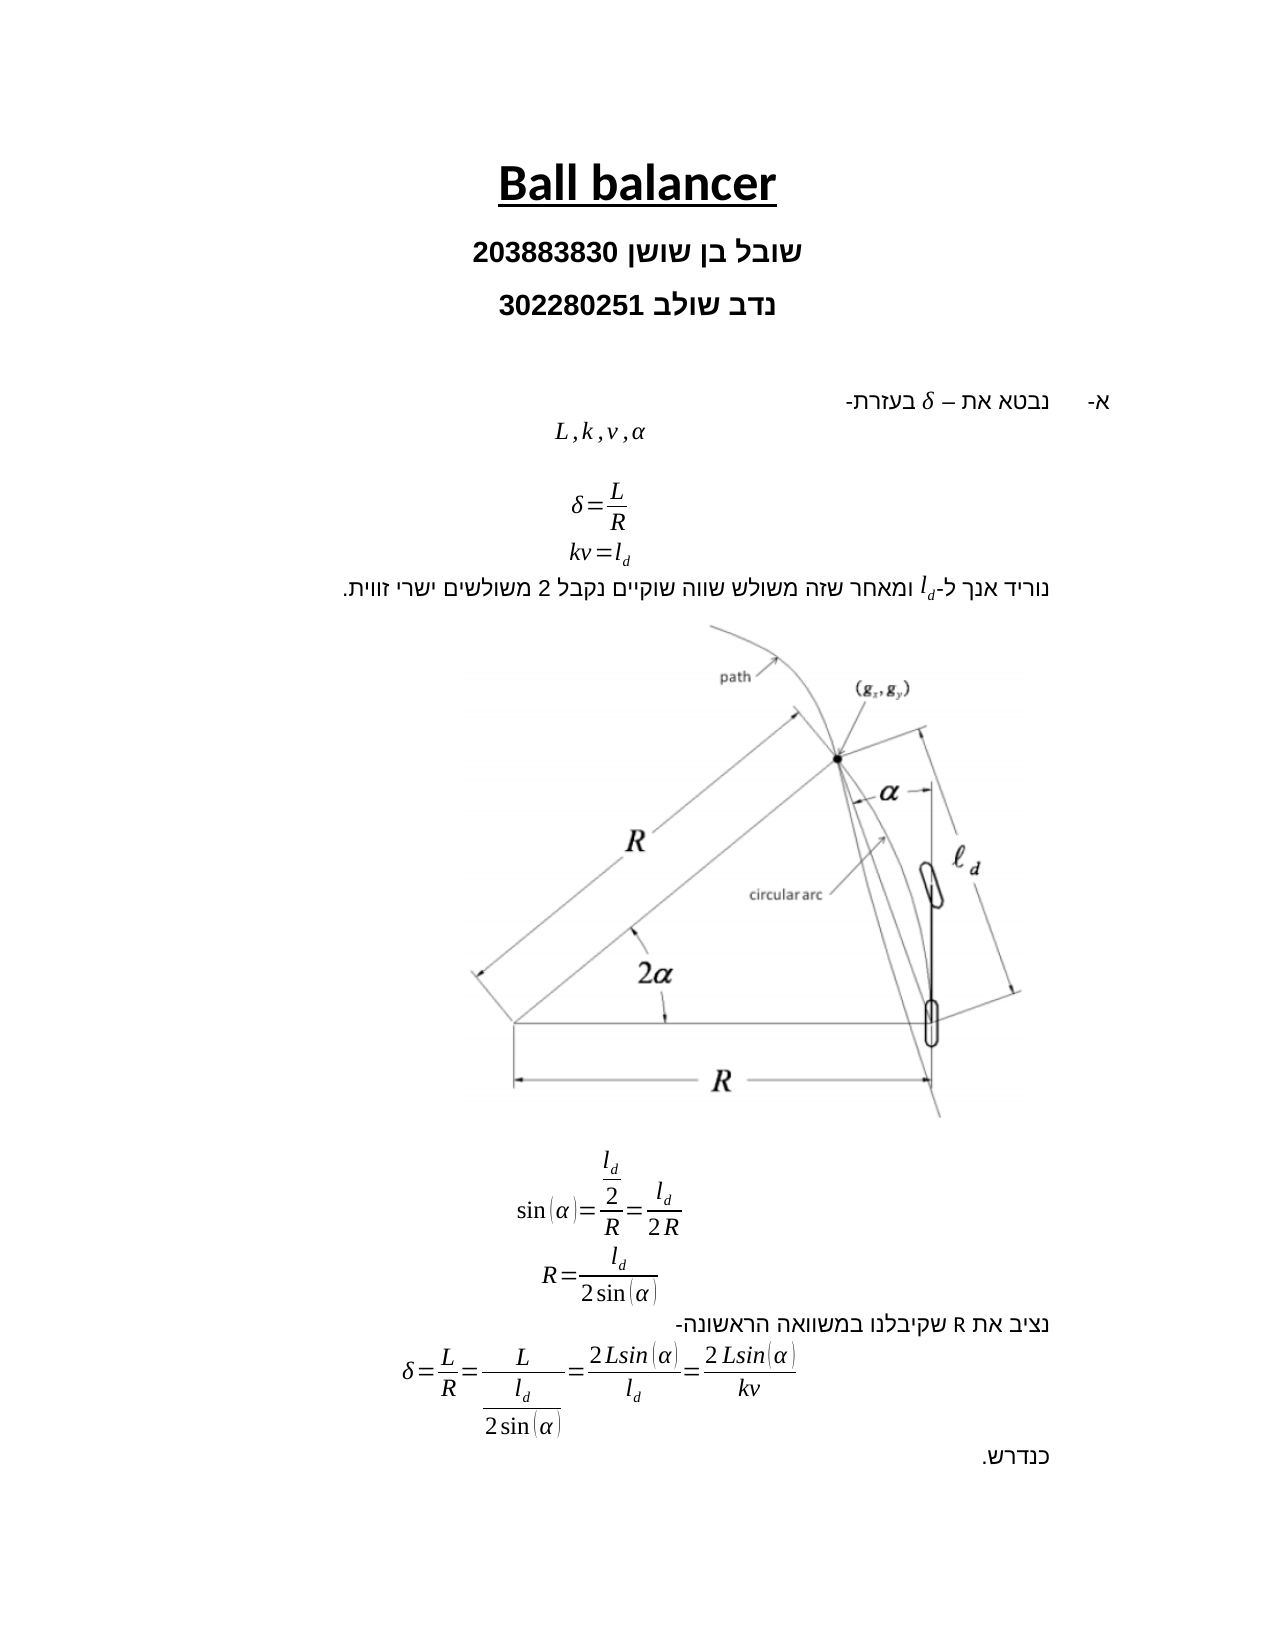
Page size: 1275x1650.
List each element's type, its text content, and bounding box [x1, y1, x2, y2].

picture [411, 605, 1050, 1144]
list נוריד אנך ל- ומאחר שזה משולש שווה שוקיים נקבל 2 משולשים ישרי זווית. [150, 572, 1050, 603]
list כנדרש. [150, 1443, 1050, 1469]
text Ball balancer [150, 150, 1125, 213]
list נבטא את – בעזרת- [150, 388, 1087, 415]
text שובל בן שושן 203883830 [150, 235, 1125, 269]
list נציב את R שקיבלנו במשוואה הראשונה- [150, 1310, 1050, 1338]
text נדב שולב 302280251 [150, 288, 1125, 322]
